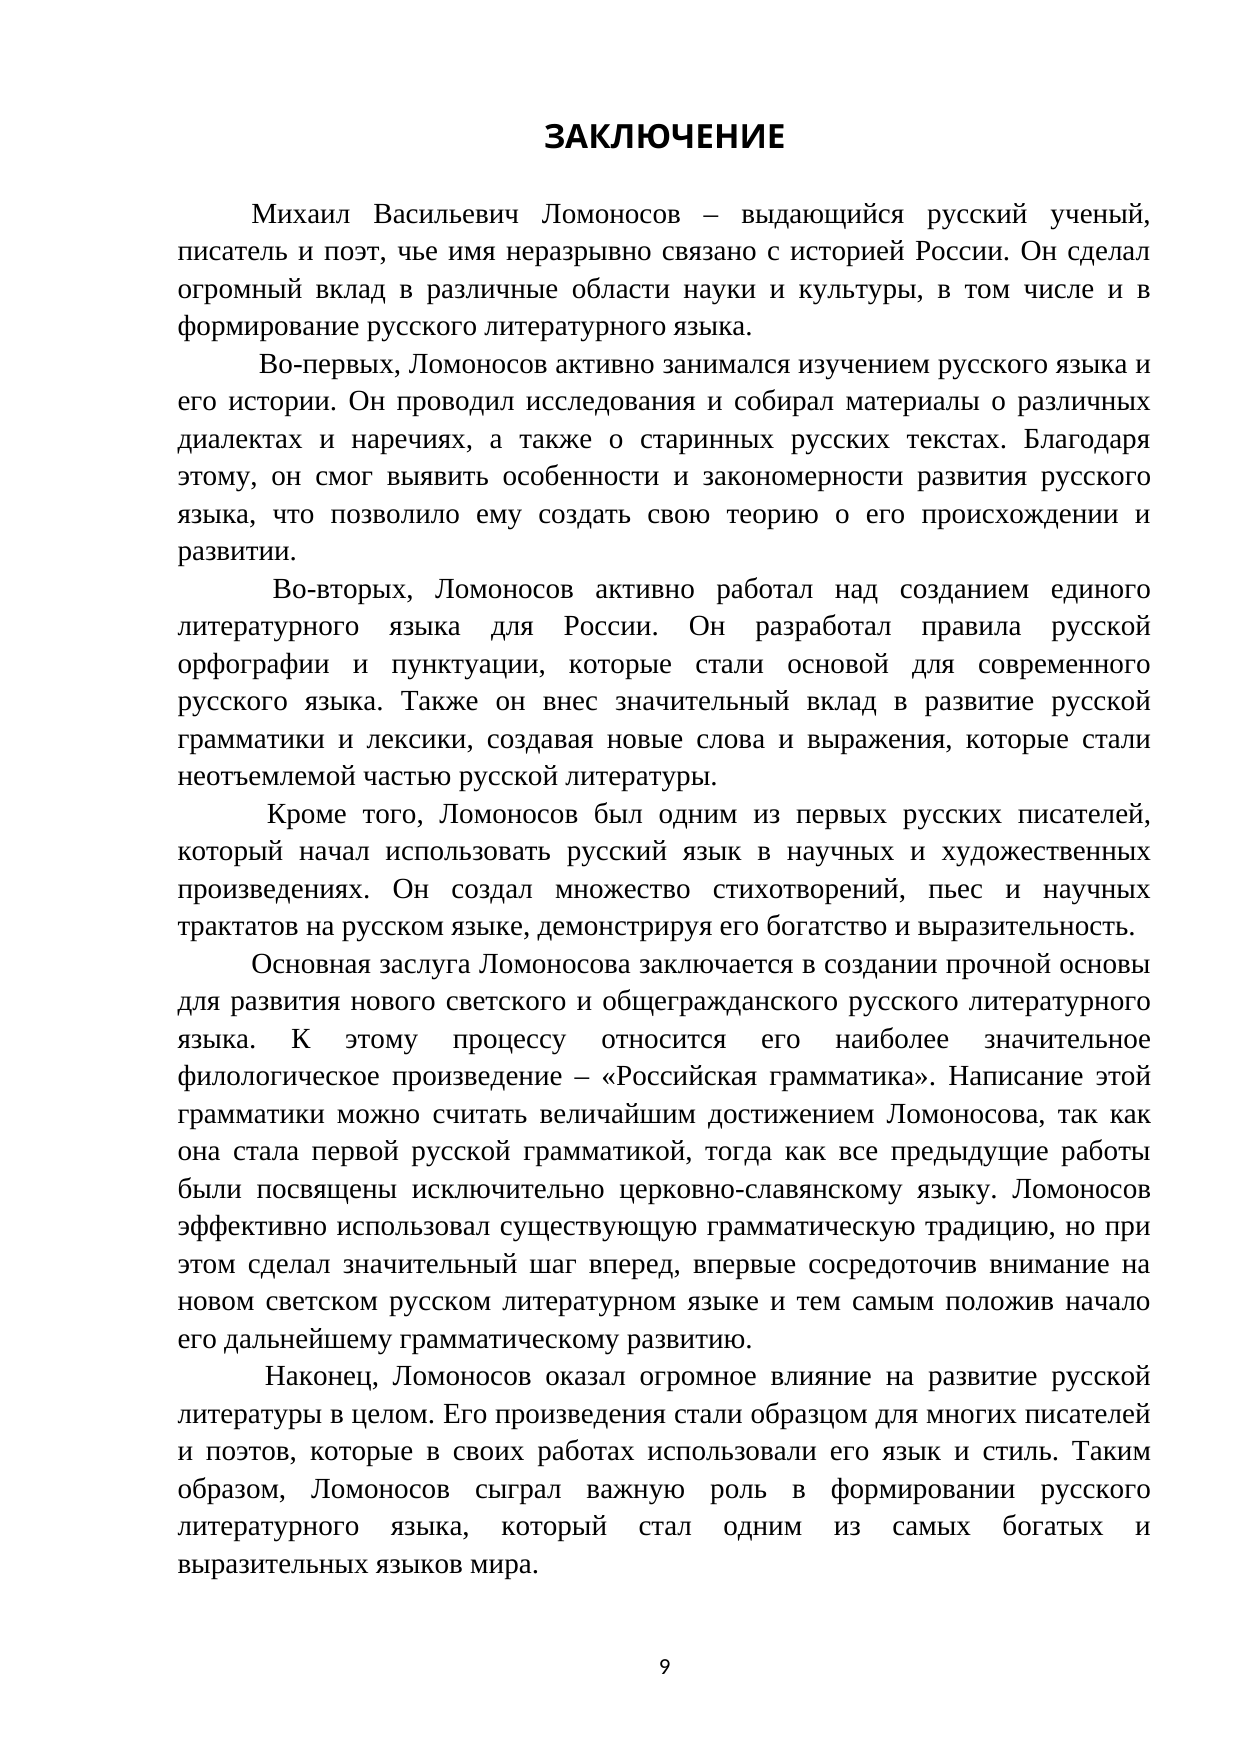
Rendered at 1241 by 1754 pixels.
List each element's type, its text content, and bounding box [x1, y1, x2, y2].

text Михаил Васильевич Ломоносов – выдающийся русский ученый, писатель и поэт, чье имя неразрывно связано с историей России. Он сделал огромный вклад в различные области науки и культуры, в том числе и в формирование русского литературного языка. [177, 193, 1152, 343]
text Во-первых, Ломоносов активно занимался изучением русского языка и его истории. Он проводил исследования и собирал материалы о различных диалектах и наречиях, а также о старинных русских текстах. Благодаря этому, он смог выявить особенности и закономерности развития русского языка, что позволило ему создать свою теорию о его происхождении и развитии. [177, 343, 1152, 568]
text Заключение [177, 118, 1152, 156]
text Основная заслуга Ломоносова заключается в создании прочной основы для развития нового светского и общегражданского русского литературного языка. К этому процессу относится его наиболее значительное филологическое произведение – «Российская грамматика». Написание этой грамматики можно считать величайшим достижением Ломоносова, так как она стала первой русской грамматикой, тогда как все предыдущие работы были посвящены исключительно церковно-славянскому языку. Ломоносов эффективно использовал существующую грамматическую традицию, но при этом сделал значительный шаг вперед, впервые сосредоточив внимание на новом светском русском литературном языке и тем самым положив начало его дальнейшему грамматическому развитию. [177, 943, 1152, 1356]
text Наконец, Ломоносов оказал огромное влияние на развитие русской литературы в целом. Его произведения стали образцом для многих писателей и поэтов, которые в своих работах использовали его язык и стиль. Таким образом, Ломоносов сыграл важную роль в формировании русского литературного языка, который стал одним из самых богатых и выразительных языков мира. [177, 1356, 1152, 1581]
text Кроме того, Ломоносов был одним из первых русских писателей, который начал использовать русский язык в научных и художественных произведениях. Он создал множество стихотворений, пьес и научных трактатов на русском языке, демонстрируя его богатство и выразительность. [177, 793, 1152, 943]
text Во-вторых, Ломоносов активно работал над созданием единого литературного языка для России. Он разработал правила русской орфографии и пунктуации, которые стали основой для современного русского языка. Также он внес значительный вклад в развитие русской грамматики и лексики, создавая новые слова и выражения, которые стали неотъемлемой частью русской литературы. [177, 568, 1152, 793]
